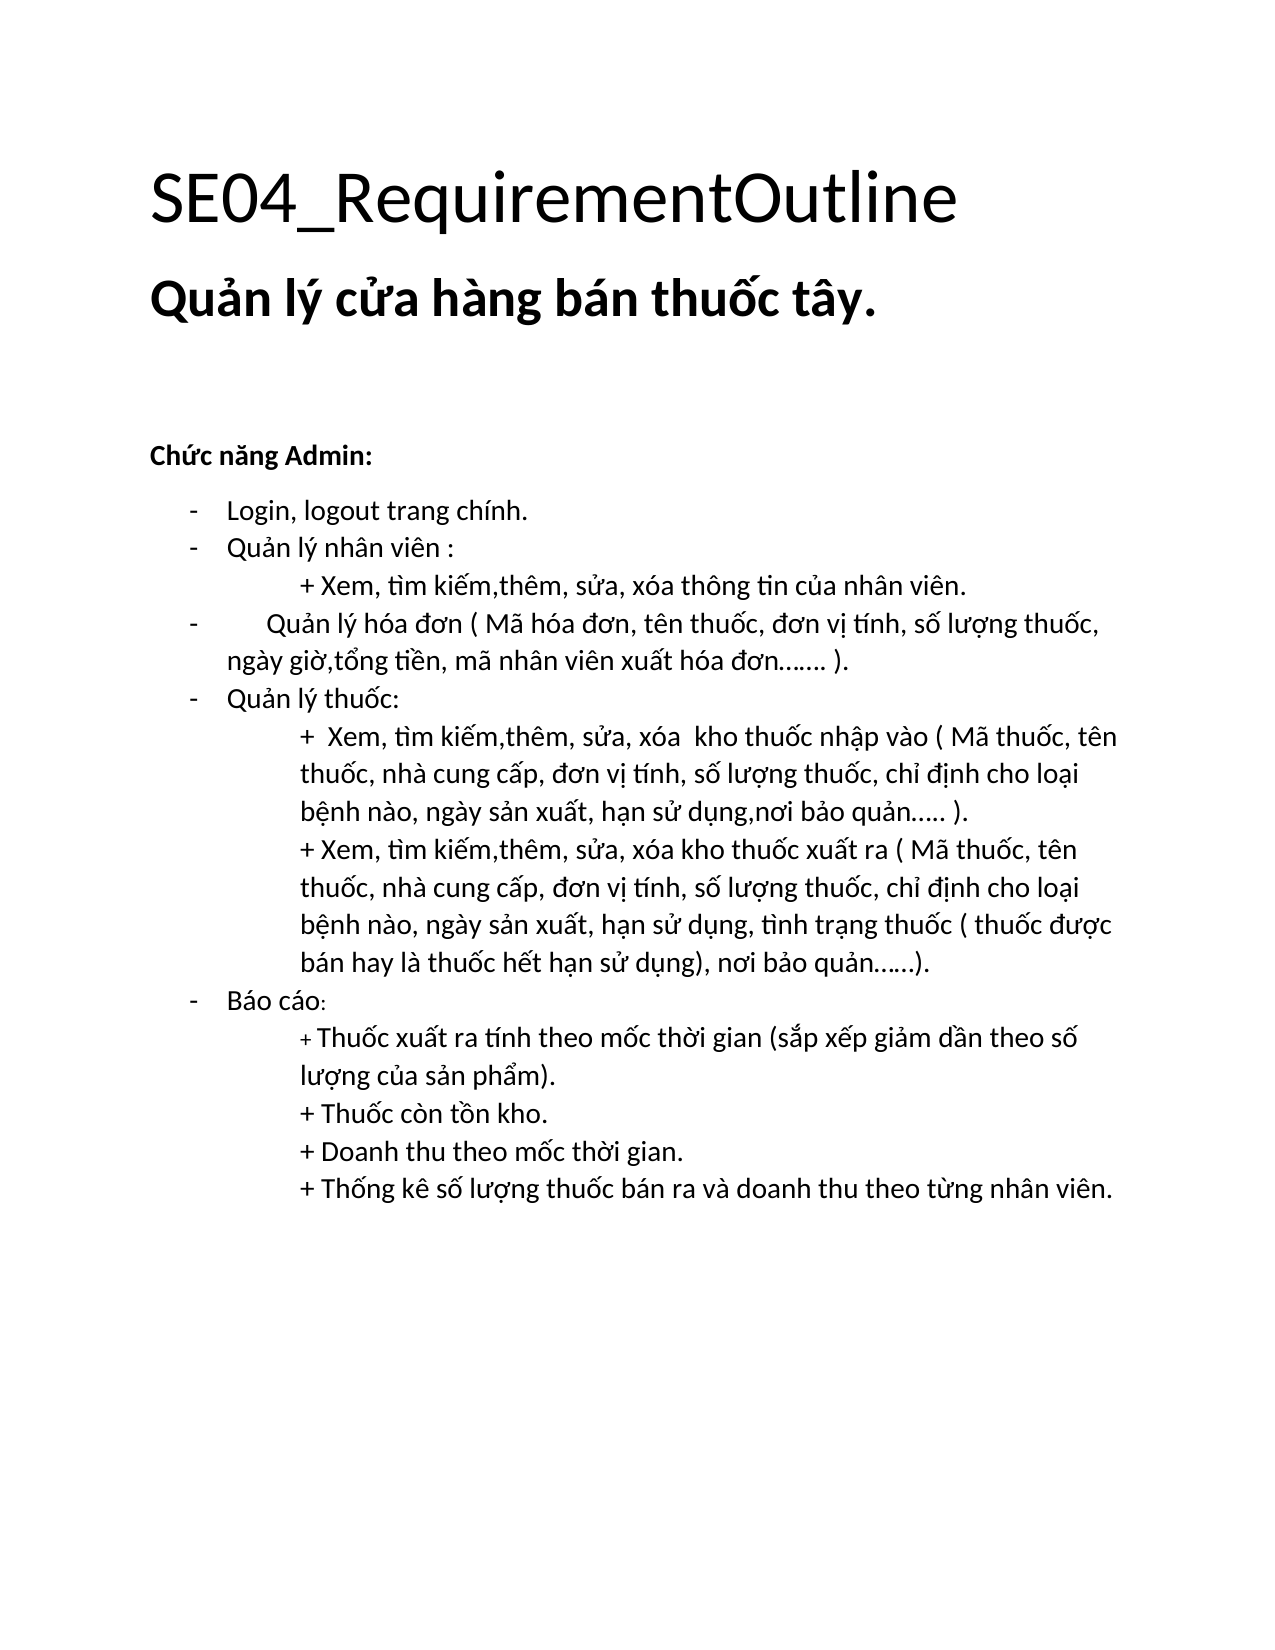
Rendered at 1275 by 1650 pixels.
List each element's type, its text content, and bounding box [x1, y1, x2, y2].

list Login, logout trang chính. [189, 492, 1125, 527]
text SE04_RequirementOutline [150, 150, 1125, 242]
list + Thuốc còn tồn kho. [300, 1095, 1125, 1131]
list Quản lý thuốc: [189, 680, 1125, 716]
list + Thống kê số lượng thuốc bán ra và doanh thu theo từng nhân viên. [300, 1170, 1125, 1206]
text Chức năng Admin: [150, 437, 1125, 473]
list + Xem, tìm kiếm,thêm, sửa, xóa kho thuốc nhập vào ( Mã thuốc, tên thuốc, nhà cung cấp, đơn vị tính, số lượng thuốc, chỉ định cho loại bệnh nào, ngày sản xuất, hạn sử dụng,nơi bảo quản….. ). [300, 718, 1125, 829]
list + Doanh thu theo mốc thời gian. [300, 1133, 1125, 1168]
list Báo cáo: [189, 982, 1125, 1017]
list + Thuốc xuất ra tính theo mốc thời gian (sắp xếp giảm dần theo số lượng của sản phẩm). [300, 1019, 1125, 1093]
list Quản lý nhân viên : [189, 529, 1125, 565]
list Quản lý hóa đơn ( Mã hóa đơn, tên thuốc, đơn vị tính, số lượng thuốc, ngày giờ,tổng tiền, mã nhân viên xuất hóa đơn……. ). [189, 605, 1125, 678]
list + Xem, tìm kiếm,thêm, sửa, xóa kho thuốc xuất ra ( Mã thuốc, tên thuốc, nhà cung cấp, đơn vị tính, số lượng thuốc, chỉ định cho loại bệnh nào, ngày sản xuất, hạn sử dụng, tình trạng thuốc ( thuốc được bán hay là thuốc hết hạn sử dụng), nơi bảo quản……). [300, 831, 1125, 980]
text Quản lý cửa hàng bán thuốc tây. [150, 264, 1125, 330]
list + Xem, tìm kiếm,thêm, sửa, xóa thông tin của nhân viên. [227, 567, 1125, 603]
